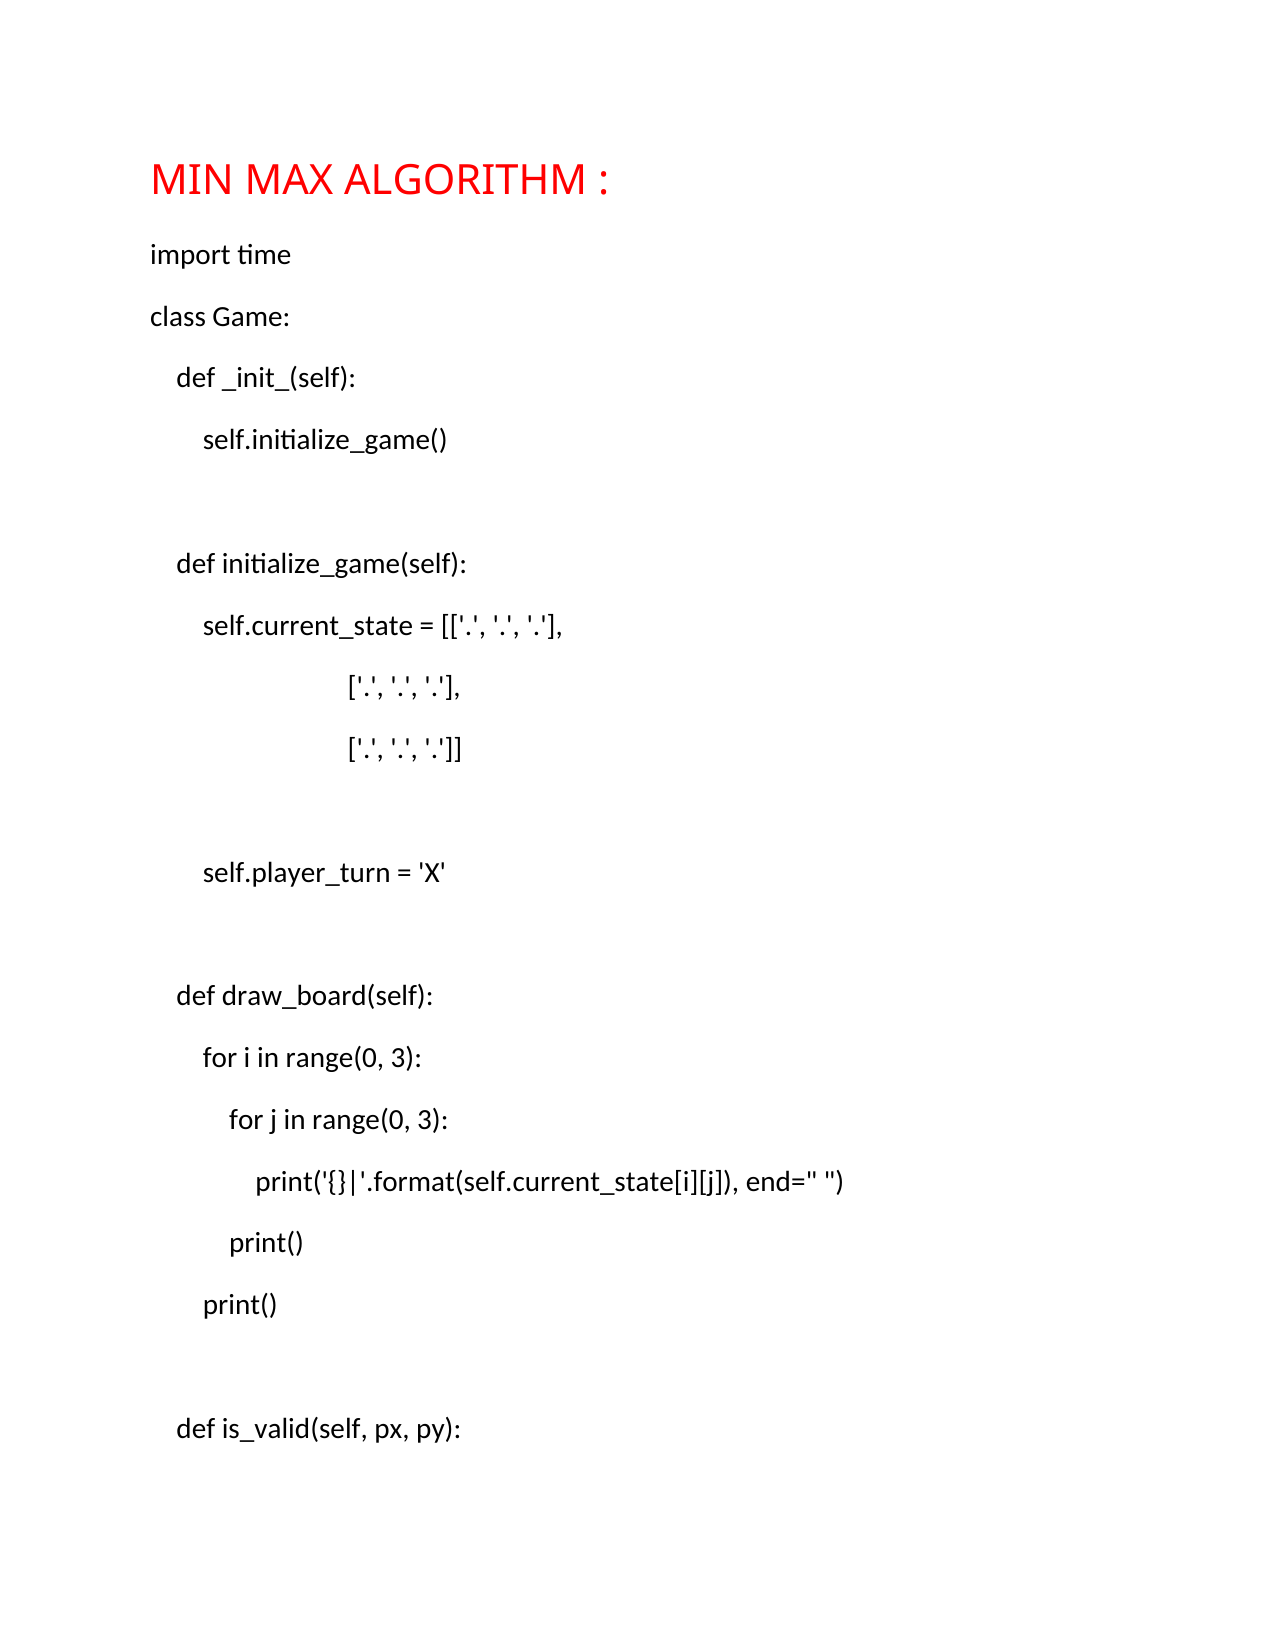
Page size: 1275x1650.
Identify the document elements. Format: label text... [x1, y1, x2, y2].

text print('{}|'.format(self.current_state[i][j]), end=" ") [150, 1163, 1125, 1198]
text ['.', '.', '.'], [150, 668, 1125, 704]
text def is_valid(self, px, py): [150, 1410, 1125, 1445]
text class Game: [150, 298, 1125, 333]
text for j in range(0, 3): [150, 1101, 1125, 1136]
text ['.', '.', '.']] [150, 730, 1125, 766]
text self.player_turn = 'X' [150, 854, 1125, 889]
text for i in range(0, 3): [150, 1039, 1125, 1075]
text def _init_(self): [150, 359, 1125, 395]
text import time [150, 236, 1125, 272]
text self.current_state = [['.', '.', '.'], [150, 607, 1125, 642]
text print() [150, 1286, 1125, 1322]
text print() [150, 1224, 1125, 1260]
text def draw_board(self): [150, 977, 1125, 1013]
text self.initialize_game() [150, 421, 1125, 457]
text def initialize_game(self): [150, 545, 1125, 581]
text MIN MAX ALGORITHM : [150, 150, 1125, 207]
